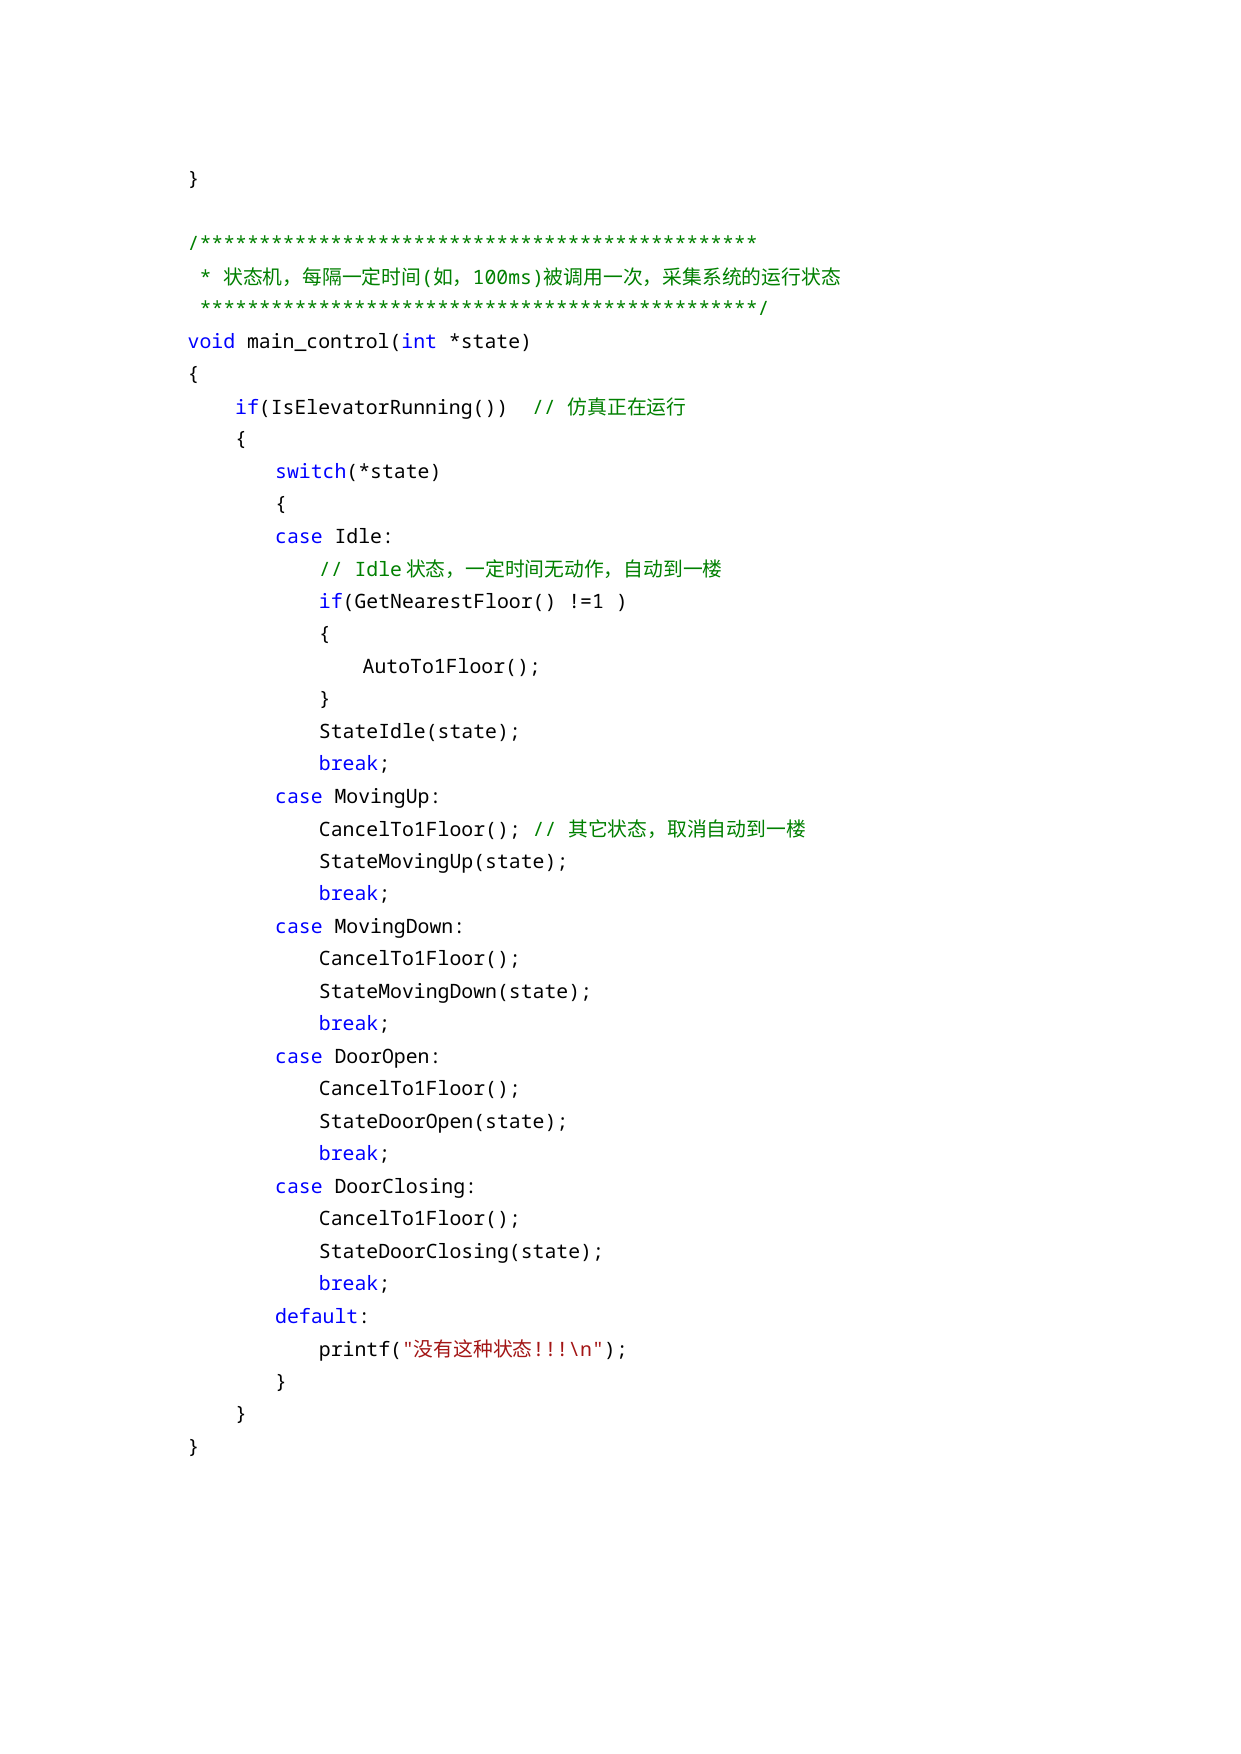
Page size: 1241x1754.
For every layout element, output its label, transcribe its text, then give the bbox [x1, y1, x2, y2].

text case MovingDown: [187, 909, 1053, 942]
text } [187, 1364, 1053, 1397]
text { [187, 357, 1053, 389]
text CancelTo1Floor(); // 其它状态，取消自动到一楼 [187, 812, 1053, 844]
text case DoorClosing: [187, 1169, 1053, 1202]
text break; [187, 1137, 1053, 1169]
text AutoTo1Floor(); [187, 649, 1053, 682]
text case Idle: [187, 519, 1053, 552]
text break; [187, 877, 1053, 909]
text if(IsElevatorRunning()) // 仿真正在运行 [187, 389, 1053, 422]
text /*********************************************** [187, 227, 1053, 259]
text case DoorOpen: [187, 1039, 1053, 1072]
text break; [187, 1267, 1053, 1299]
text StateMovingDown(state); [187, 974, 1053, 1007]
text break; [187, 747, 1053, 779]
text if(GetNearestFloor() !=1 ) [187, 584, 1053, 617]
text } [187, 1429, 1053, 1462]
text } [187, 1397, 1053, 1429]
text // Idle状态，一定时间无动作，自动到一楼 [187, 552, 1053, 584]
text } [187, 162, 1053, 194]
text StateIdle(state); [187, 714, 1053, 747]
text ***********************************************/ [187, 292, 1053, 324]
text default: [187, 1299, 1053, 1332]
text CancelTo1Floor(); [187, 942, 1053, 974]
text break; [187, 1007, 1053, 1039]
text { [187, 487, 1053, 519]
text CancelTo1Floor(); [187, 1072, 1053, 1104]
text StateMovingUp(state); [187, 844, 1053, 877]
text StateDoorClosing(state); [187, 1234, 1053, 1267]
text } [187, 682, 1053, 714]
text StateDoorOpen(state); [187, 1104, 1053, 1137]
text * 状态机，每隔一定时间(如，100ms)被调用一次，采集系统的运行状态 [187, 259, 1053, 292]
text { [187, 617, 1053, 649]
text case MovingUp: [187, 779, 1053, 812]
text { [187, 422, 1053, 454]
text switch(*state) [187, 454, 1053, 487]
text CancelTo1Floor(); [187, 1202, 1053, 1234]
text printf("没有这种状态!!!\n"); [187, 1332, 1053, 1364]
text void main_control(int *state) [187, 324, 1053, 357]
